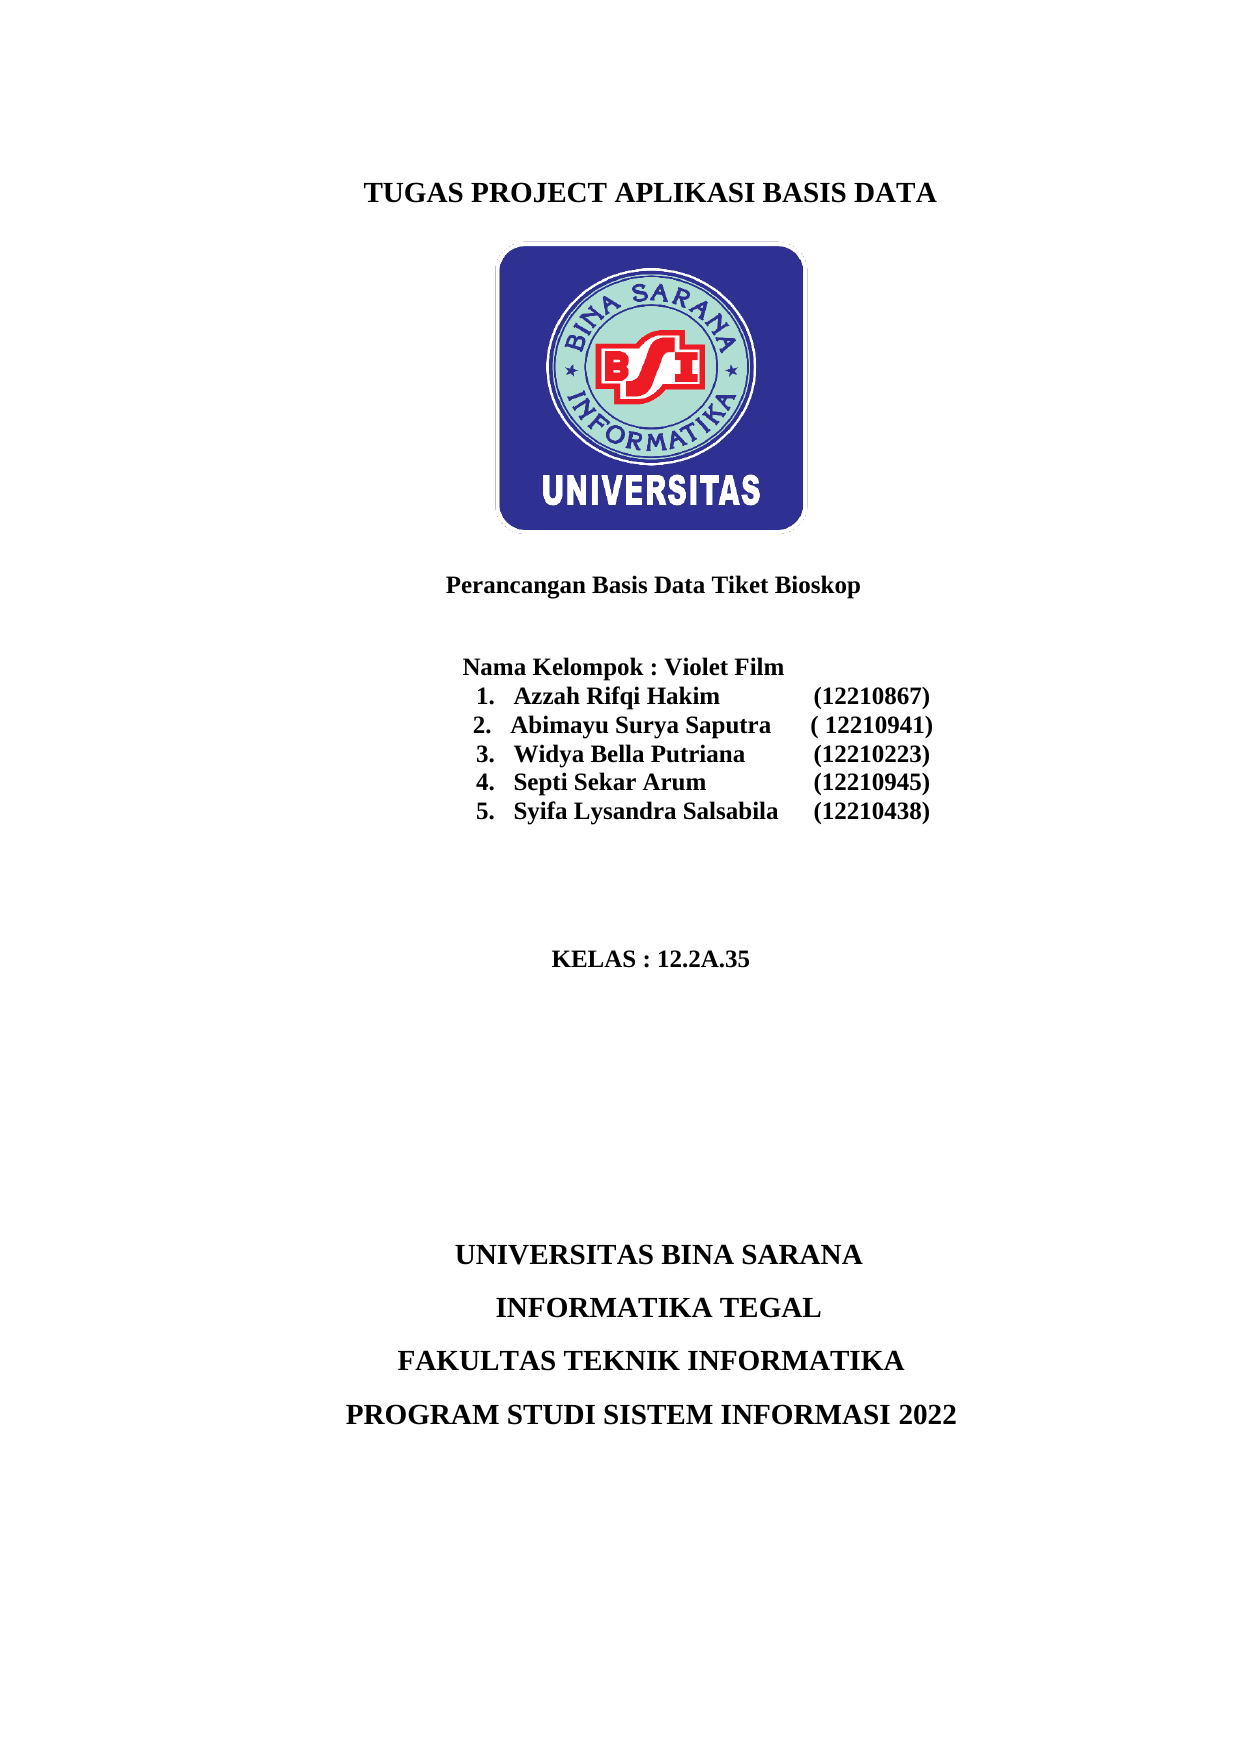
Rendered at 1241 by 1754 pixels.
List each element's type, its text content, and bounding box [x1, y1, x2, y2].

text Perancangan Basis Data Tiket Bioskop [237, 570, 1069, 599]
list Azzah Rifqi Hakim (12210867) [425, 681, 981, 710]
text KELAS : 12.2A.35 [321, 944, 981, 973]
text PROGRAM STUDI SISTEM INFORMASI 2022 [321, 1397, 982, 1430]
text Nama Kelompok : Violet Film [462, 652, 795, 681]
text INFORMATIKA TEGAL [407, 1290, 910, 1324]
list Abimayu Surya Saputra ( 12210941) [425, 710, 981, 739]
text TUGAS PROJECT APLIKASI BASIS DATA [323, 175, 978, 208]
list Septi Sekar Arum (12210945) [425, 767, 981, 796]
list Syifa Lysandra Salsabila (12210438) [425, 796, 981, 825]
list Widya Bella Putriana (12210223) [425, 739, 981, 767]
text FAKULTAS TEKNIK INFORMATIKA [321, 1343, 981, 1377]
picture [487, 232, 814, 540]
text UNIVERSITAS BINA SARANA [407, 1237, 910, 1271]
